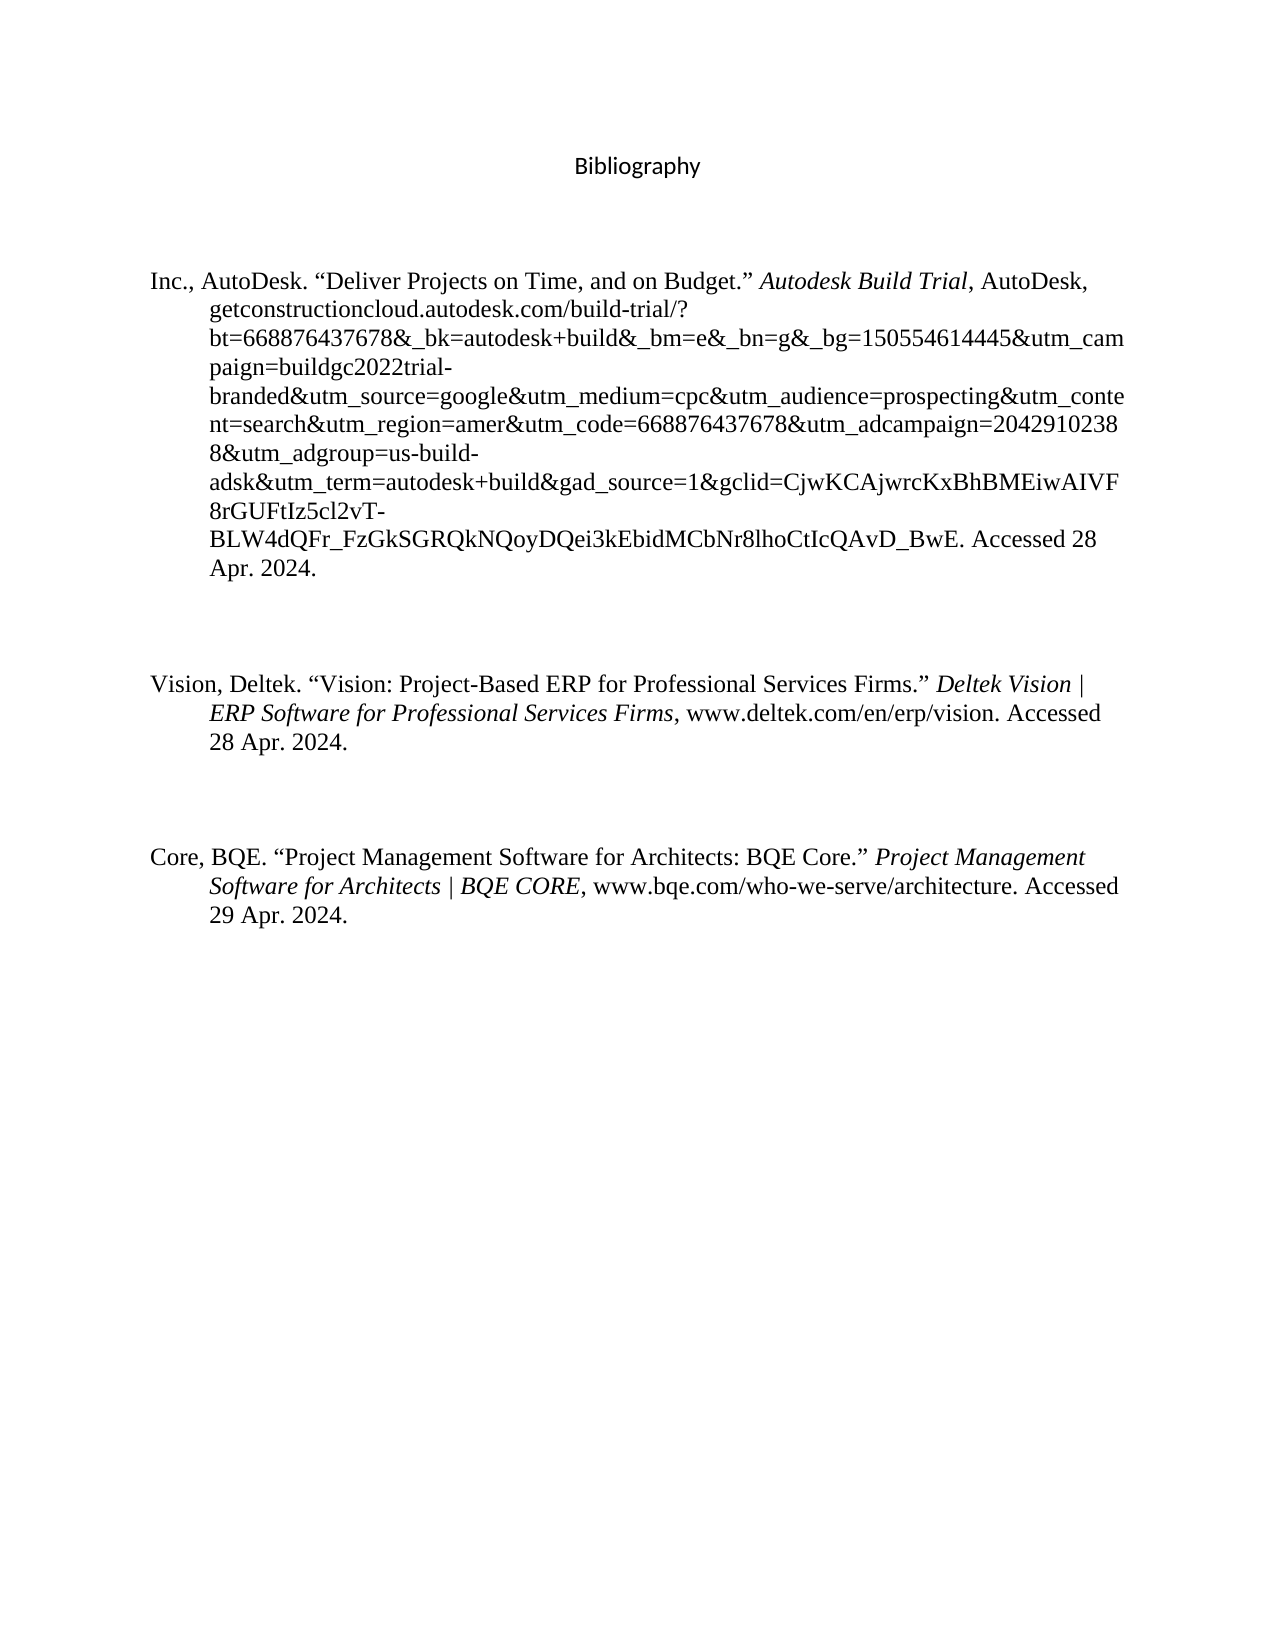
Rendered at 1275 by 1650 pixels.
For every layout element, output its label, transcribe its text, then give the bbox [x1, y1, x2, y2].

text Inc., AutoDesk. “Deliver Projects on Time, and on Budget.” Autodesk Build Trial, AutoDesk, getconstructioncloud.autodesk.com/build-trial/?bt=668876437678&_bk=autodesk+build&_bm=e&_bn=g&_bg=150554614445&utm_campaign=buildgc2022trial-branded&utm_source=google&utm_medium=cpc&utm_audience=prospecting&utm_content=search&utm_region=amer&utm_code=668876437678&utm_adcampaign=20429102388&utm_adgroup=us-build-adsk&utm_term=autodesk+build&gad_source=1&gclid=CjwKCAjwrcKxBhBMEiwAIVF8rGUFtIz5cl2vT-BLW4dQFr_FzGkSGRQkNQoyDQei3kEbidMCbNr8lhoCtIcQAvD_BwE. Accessed 28 Apr. 2024. [150, 266, 1125, 582]
text Bibliography [150, 150, 1125, 181]
text Vision, Deltek. “Vision: Project-Based ERP for Professional Services Firms.” Deltek Vision | ERP Software for Professional Services Firms, www.deltek.com/en/erp/vision. Accessed 28 Apr. 2024. [150, 669, 1125, 755]
text Core, BQE. “Project Management Software for Architects: BQE Core.” Project Management Software for Architects | BQE CORE, www.bqe.com/who-we-serve/architecture. Accessed 29 Apr. 2024. [150, 842, 1125, 929]
